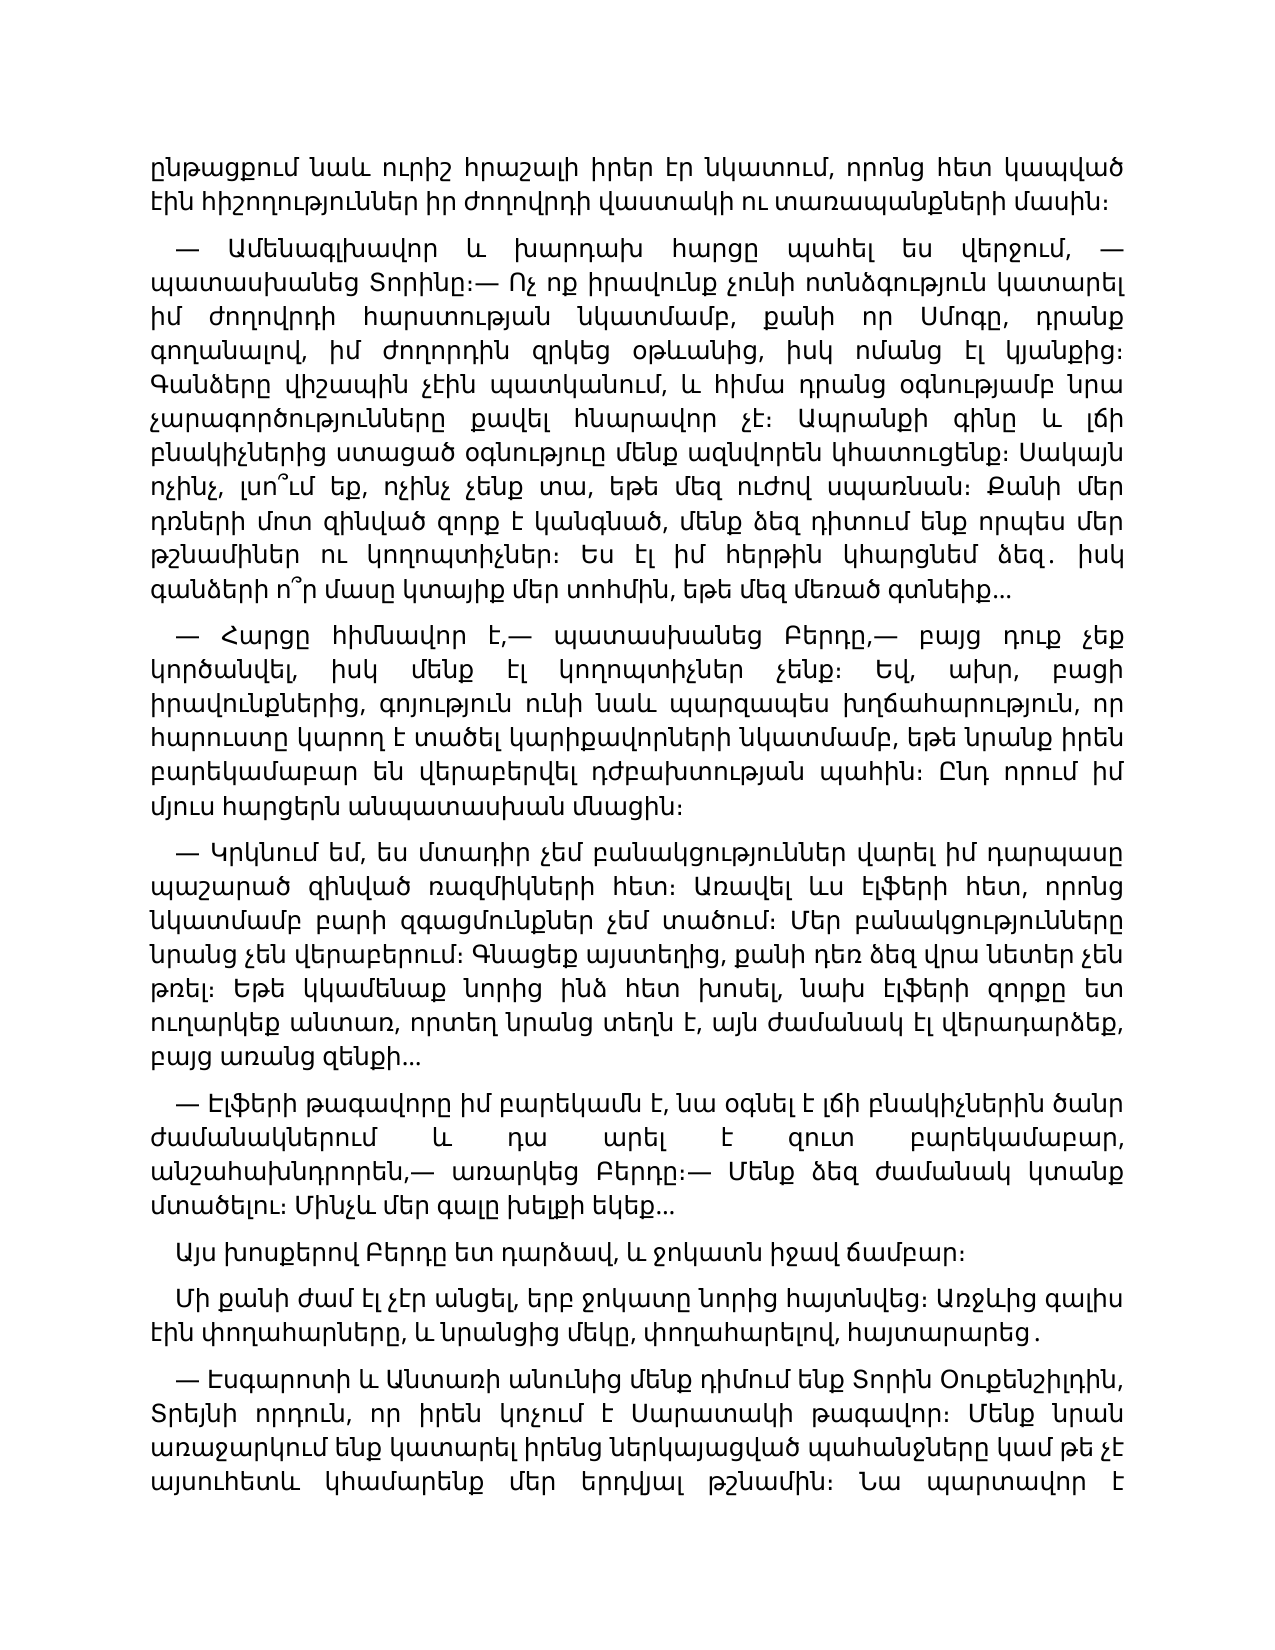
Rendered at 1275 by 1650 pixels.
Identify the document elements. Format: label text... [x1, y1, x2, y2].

text ― Կրկնում եմ, ես մտադիր չեմ բանակցություններ վարել իմ դարպասը պաշարած զինված ռազմիկների հետ։ Առավել ևս էլֆերի հետ, որոնց նկատմամբ բարի զգացմունքներ չեմ տածում։ Մեր բանակցությունները նրանց չեն վերաբերում։ Գնացեք այստեղից, քանի դեռ ձեզ վրա նետեր չեն թռել։ Եթե կկամենաք նորից ինձ հետ խոսել, նախ էլֆերի զորքը ետ ուղարկեք անտառ, որտեղ նրանց տեղն է, այն ժամանակ էլ վերադարձեք, բայց առանց զենքի… [150, 835, 1125, 1073]
text Մի քանի ժամ էլ չէր անցել, երբ ջոկատը նորից հայտնվեց։ Առջևից գալիս էին փողահարները, և նրանցից մեկը, փողահարելով, հայտարարեց․ [150, 1281, 1125, 1349]
text ― Ամենագլխավոր և խարդախ հարցը պահել ես վերջում, ― պատասխանեց Տորինը։― Ոչ ոք իրավունք չունի ոտնձգություն կատարել իմ ժողովրդի հարստության նկատմամբ, քանի որ Սմոգը, դրանք գողանալով, իմ ժողորդին զրկեց օթևանից, իսկ ոմանց էլ կյանքից։ Գանձերը վիշապին չէին պատկանում, և հիմա դրանց օգնությամբ նրա չարագործությունները քավել հնարավոր չէ։ Ապրանքի գինը և լճի բնակիչներից ստացած օգնություը մենք ազնվորեն կհատուցենք։ Սակայն ոչինչ, լսո՞ւմ եք, ոչինչ չենք տա, եթե մեզ ուժով սպառնան։ Քանի մեր դռների մոտ զինված զորք է կանգնած, մենք ձեզ դիտում ենք որպես մեր թշնամիներ ու կողոպտիչներ։ Ես էլ իմ հերթին կհարցնեմ ձեզ․ իսկ գանձերի ո՞ր մասը կտայիք մեր տոհմին, եթե մեզ մեռած գտնեիք… [150, 231, 1125, 605]
text ― Էլֆերի թագավորը իմ բարեկամն է, նա օգնել է լճի բնակիչներին ծանր ժամանակներում և դա արել է զուտ բարեկամաբար, անշահախնդրորեն,― առարկեց Բերդը։― Մենք ձեզ ժամանակ կտանք մտածելու։ Մինչև մեր գալը խելքի եկեք… [150, 1086, 1125, 1222]
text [150, 1362, 1125, 1498]
text ― Հարցը հիմնավոր է,― պատասխանեց Բերդը,― բայց դուք չեք կործանվել, իսկ մենք էլ կողոպտիչներ չենք։ Եվ, ախր, բացի իրավունքներից, գոյություն ունի նաև պարզապես խղճահարություն, որ հարուստը կարող է տածել կարիքավորների նկատմամբ, եթե նրանք իրեն բարեկամաբար են վերաբերվել դժբախտության պահին։ Ընդ որում իմ մյուս հարցերն անպատասխան մնացին։ [150, 618, 1125, 822]
text Այս խոսքերով Բերդը ետ դարձավ, և ջոկատն իջավ ճամբար։ [150, 1234, 1125, 1268]
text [150, 150, 1125, 218]
